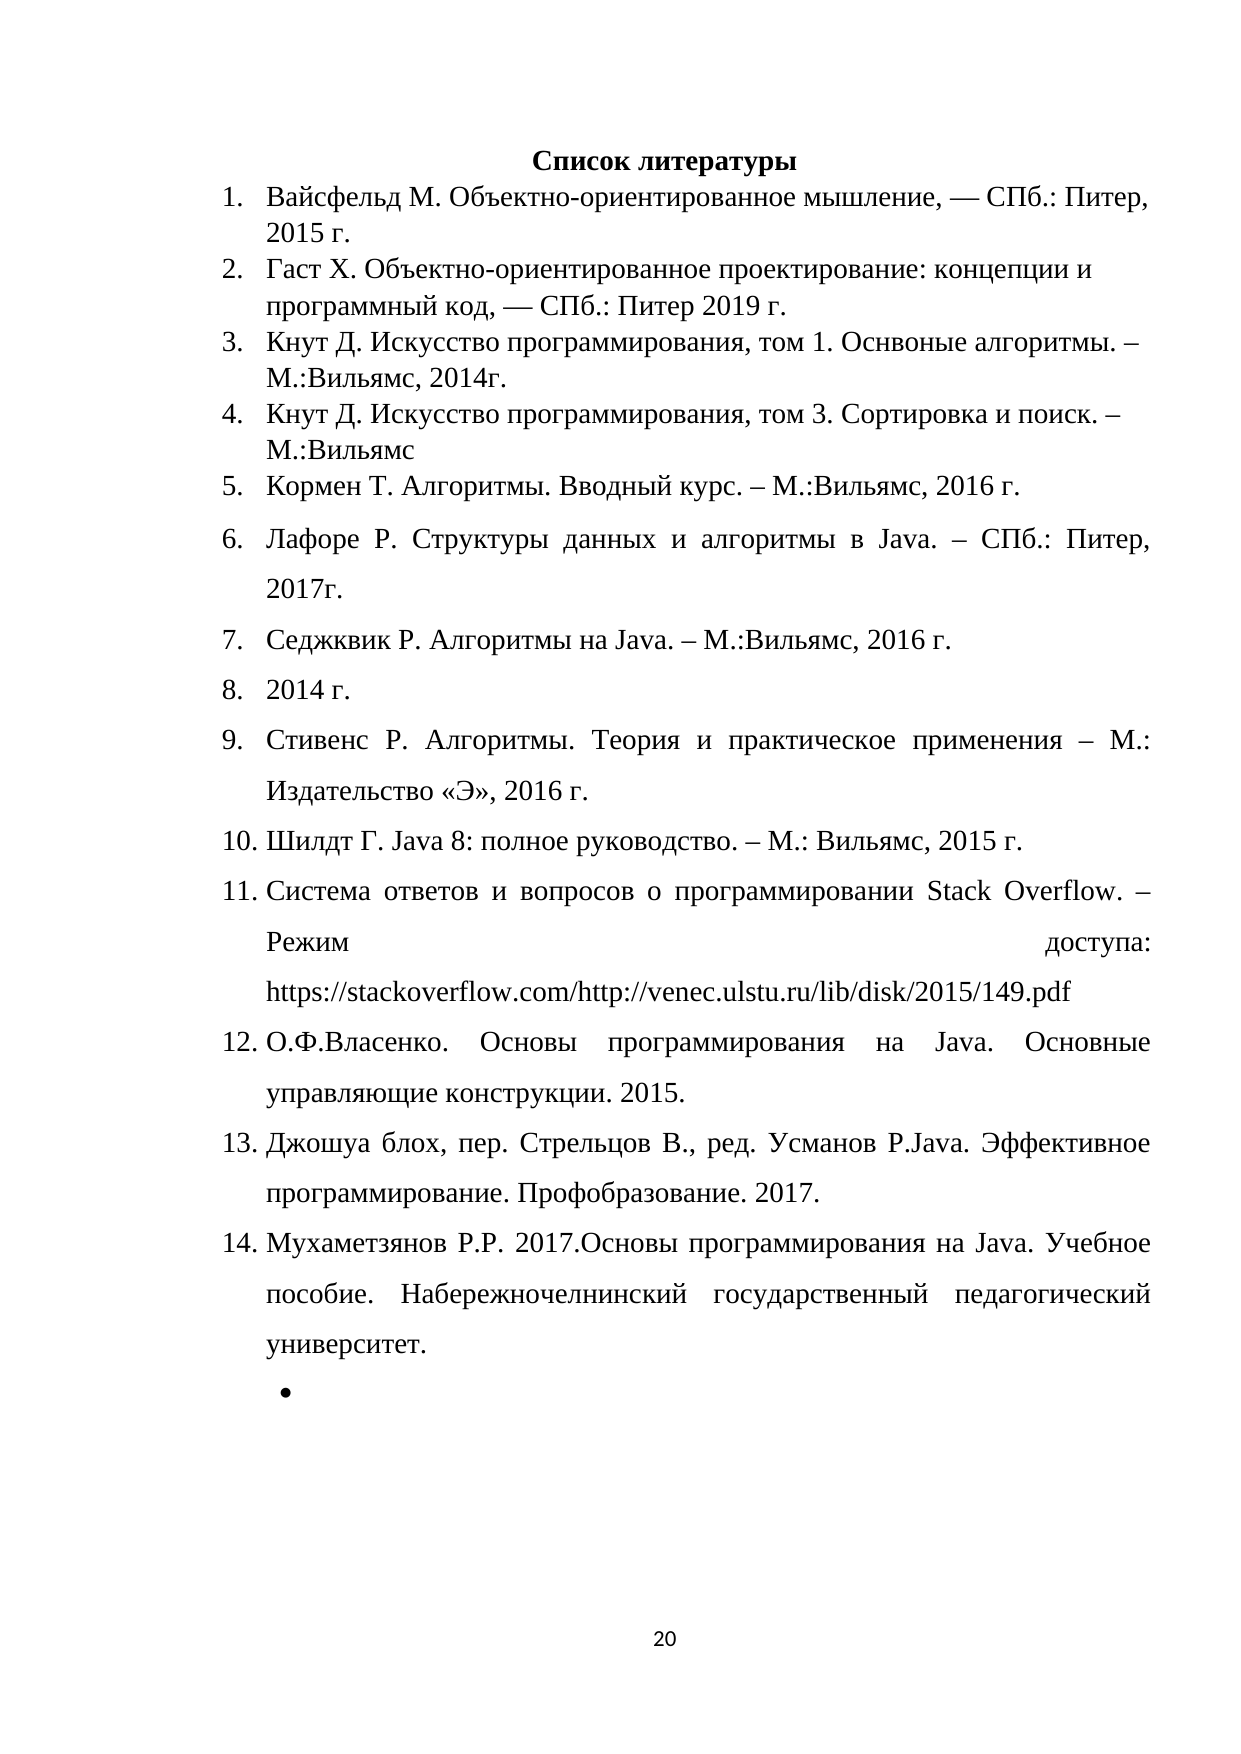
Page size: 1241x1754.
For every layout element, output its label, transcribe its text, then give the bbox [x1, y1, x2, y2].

list Шилдт Г. Java 8: полное руководство. – М.: Вильямс, 2015 г. [222, 823, 1152, 857]
list Стивенс Р. Алгоритмы. Теория и практическое применения – М.: Издательство «Э», 2016 г. [222, 722, 1152, 806]
list Лафоре Р. Структуры данных и алгоритмы в Java. – СПб.: Питер, 2017г. [222, 521, 1152, 605]
list Джошуа блох, пер. Стрельцов В., ред. Усманов Р.Java. Эффективное программирование. Профобразование. 2017. [222, 1125, 1152, 1209]
list Мухаметзянов Р.Р. 2017.Основы программирования на Java. Учебное пособие. Набережночелнинский государственный педагогический университет. [222, 1226, 1152, 1360]
list Кнут Д. Искусство программирования, том 3. Сортировка и поиск. – М.:Вильямс [222, 396, 1152, 466]
list Система ответов и вопросов о программировании Stack Overflow. – Режим доступа: https://stackoverflow.com/http://venec.ulstu.ru/lib/disk/2015/149.pdf [222, 873, 1152, 1008]
list Вайсфельд М. Объектно-ориентированное мышление, — СПб.: Питер, 2015 г. [222, 179, 1152, 249]
list Гаст Х. Объектно-ориентированное проектирование: концепции и программный код, — СПб.: Питер 2019 г. [222, 252, 1152, 321]
list Кнут Д. Искусство программирования, том 1. Оснвоные алгоритмы. – М.:Вильямс, 2014г. [222, 324, 1152, 393]
list Кормен Т. Алгоритмы. Вводный курс. – М.:Вильямс, 2016 г. [222, 468, 1152, 502]
list 2014 г. [222, 672, 1152, 706]
list Седжквик Р. Алгоритмы на Java. – M.:Вильямс, 2016 г. [222, 622, 1152, 655]
list О.Ф.Власенко. Основы программирования на Java. Основные управляющие конструкции. 2015. [222, 1024, 1152, 1108]
text Список литературы [177, 143, 1152, 177]
